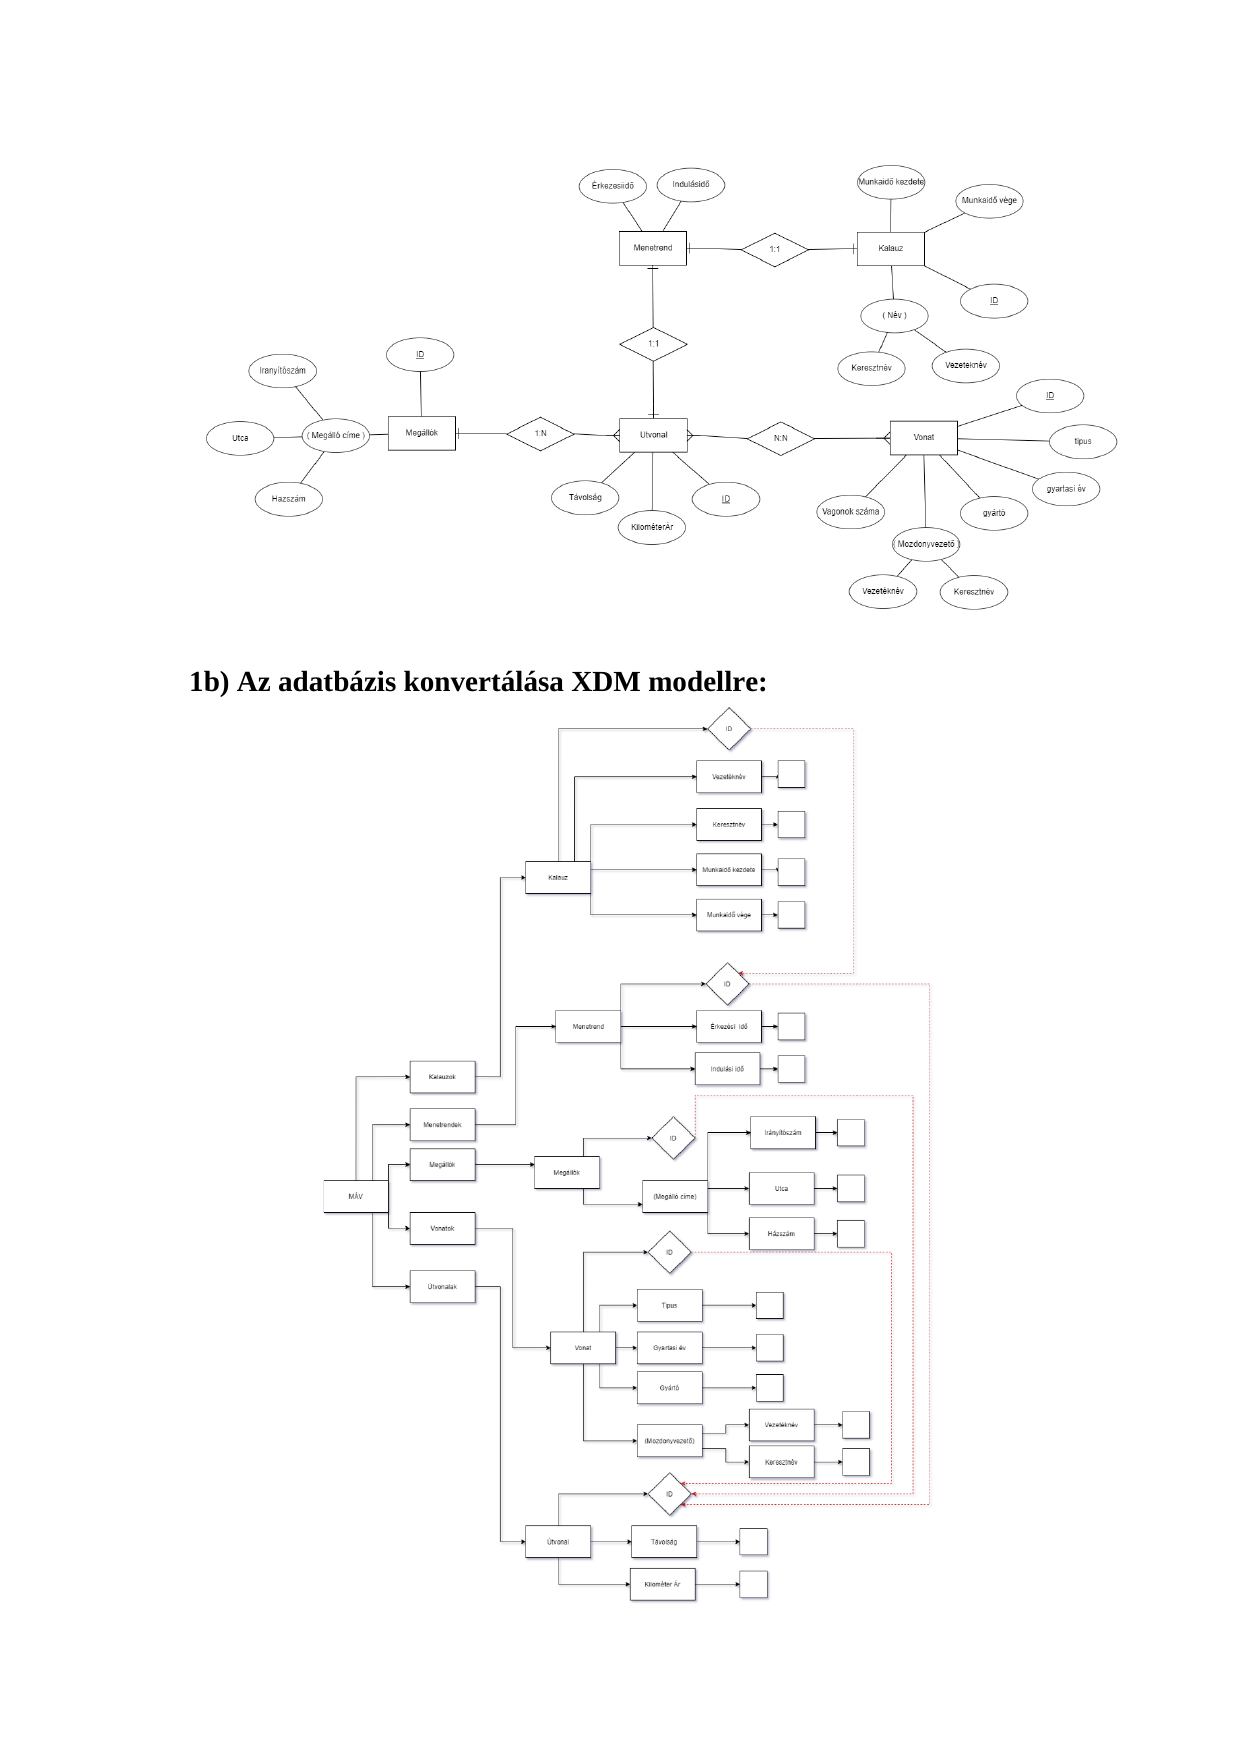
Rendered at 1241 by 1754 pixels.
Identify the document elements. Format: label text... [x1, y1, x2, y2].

text 1b) Az adatbázis konvertálása XDM modellre: [189, 664, 1093, 697]
picture [323, 707, 939, 1606]
picture [188, 147, 1134, 626]
